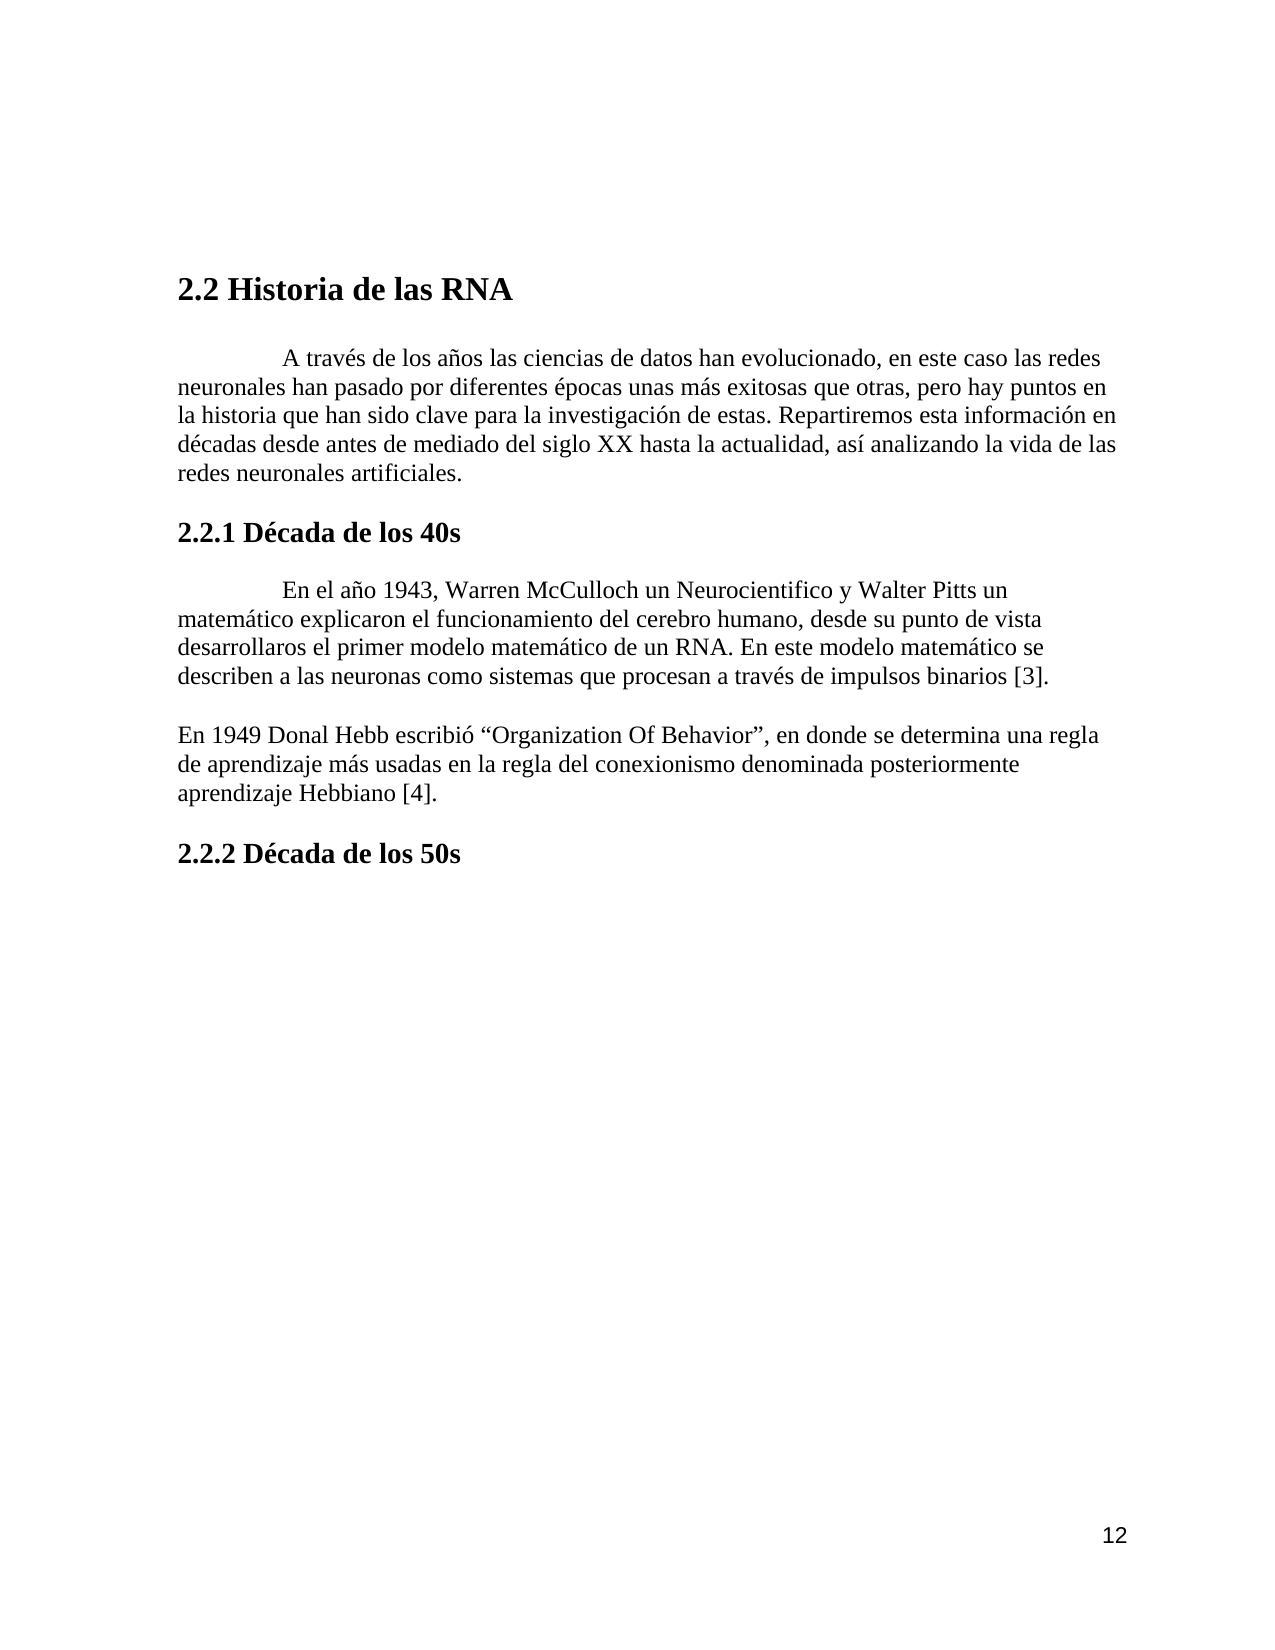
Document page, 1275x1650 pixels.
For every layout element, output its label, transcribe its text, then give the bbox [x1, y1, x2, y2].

text 2.2.2 Década de los 50s [177, 837, 1127, 870]
text 2.2.1 Década de los 40s [177, 516, 1127, 549]
text 2.2 Historia de las RNA [177, 269, 1127, 307]
text En el año 1943, Warren McCulloch un Neurocientifico y Walter Pitts un matemático explicaron el funcionamiento del cerebro humano, desde su punto de vista desarrollaros el primer modelo matemático de un RNA. En este modelo matemático se describen a las neuronas como sistemas que procesan a través de impulsos binarios. [177, 575, 1127, 690]
text A través de los años las ciencias de datos han evolucionado, en este caso las redes neuronales han pasado por diferentes épocas unas más exitosas que otras, pero hay puntos en la historia que han sido clave para la investigación de estas. Repartiremos esta información en décadas desde antes de mediado del siglo XX hasta la actualidad, así analizando la vida de las redes neuronales artificiales. [177, 343, 1127, 487]
text En 1949 Donal Hebb escribió “Organization Of Behavior”, en donde se determina una regla de aprendizaje más usadas en la regla del conexionismo denominada posteriormente aprendizaje Hebbiano. [177, 720, 1127, 806]
